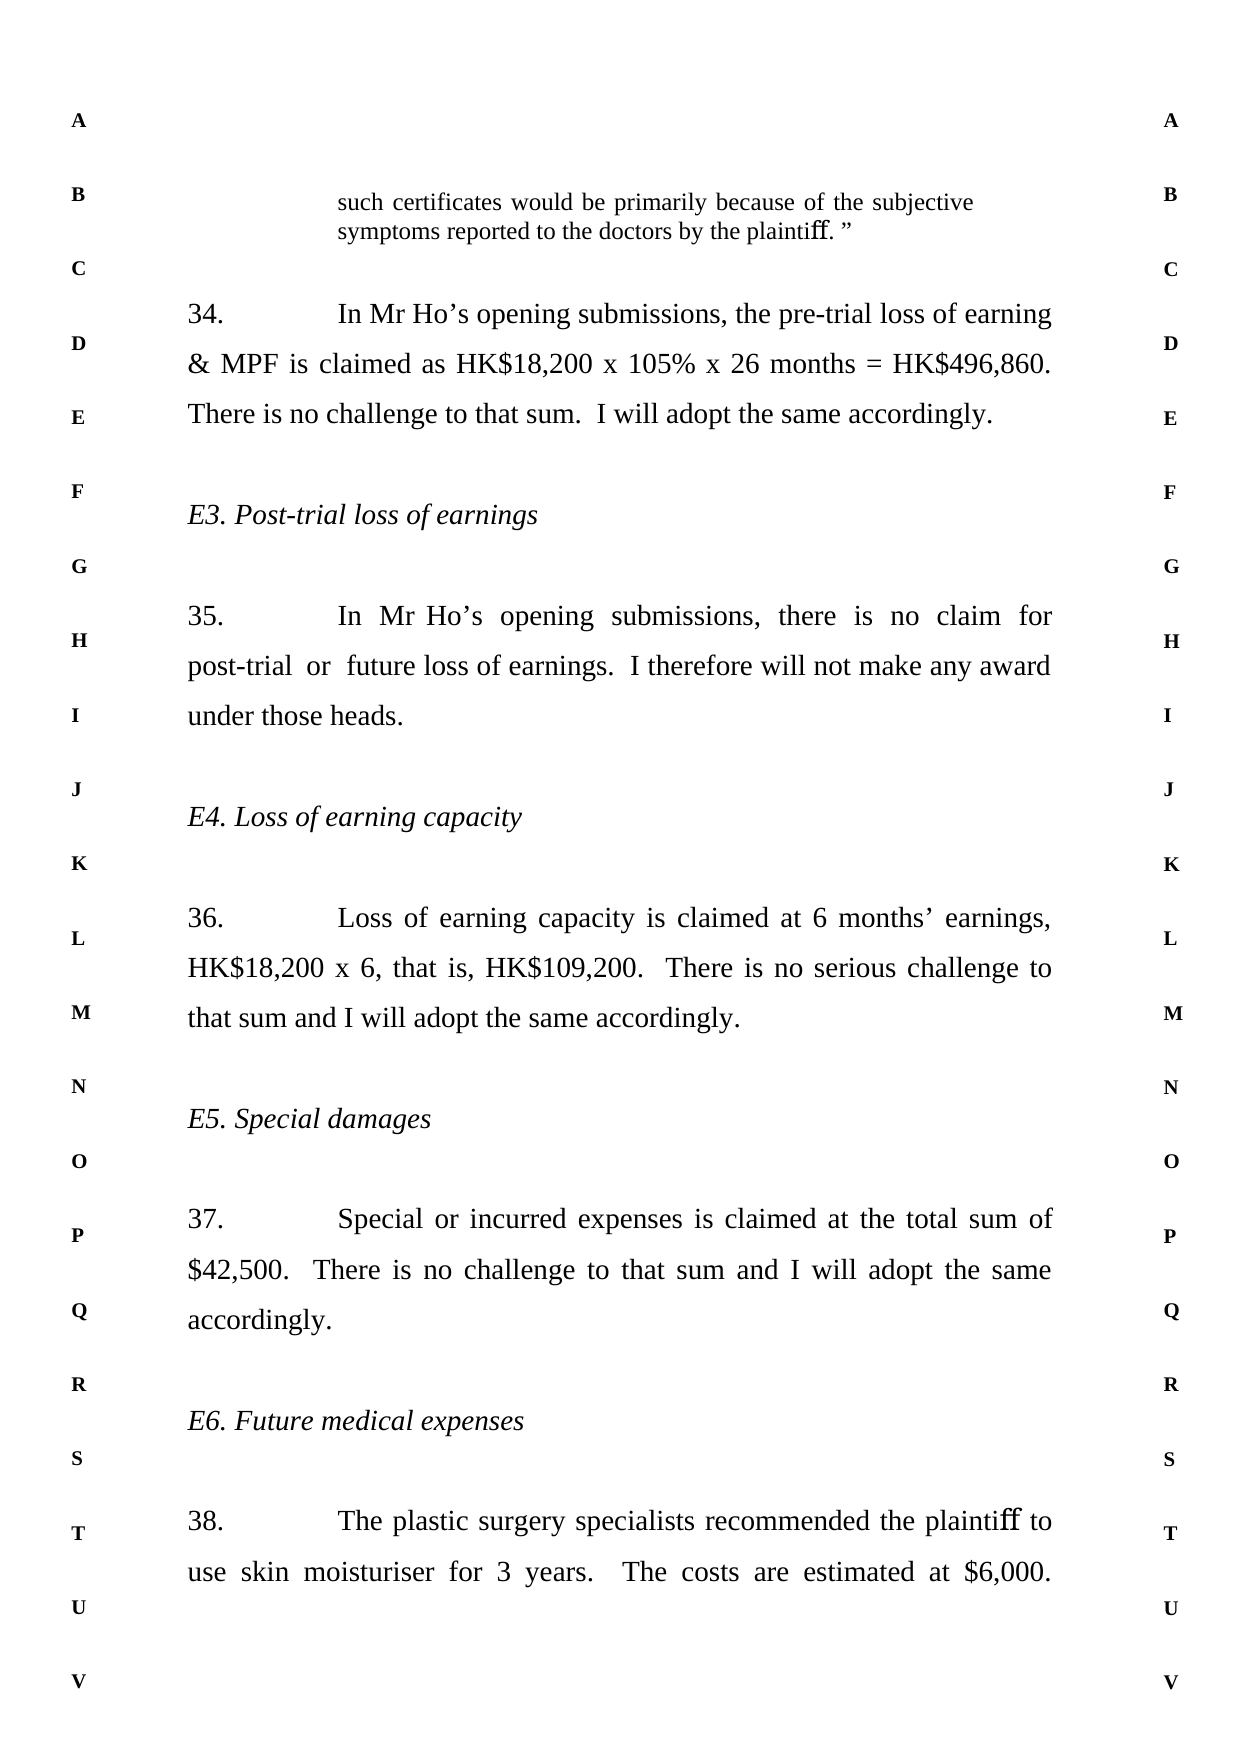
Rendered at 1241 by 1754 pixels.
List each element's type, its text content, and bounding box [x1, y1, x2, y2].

list E3. Post-trial loss of earnings [187, 497, 1053, 531]
list E5. Special damages [187, 1101, 1053, 1134]
list In Mr Ho’s opening submissions, there is no claim for post-trial or future loss of earnings. I therefore will not make any award under those heads. [187, 598, 1053, 732]
list Loss of earning capacity is claimed at 6 months’ earnings, HK$18,200 x 6, that is, HK$109,200. There is no serious challenge to that sum and I will adopt the same accordingly. [187, 900, 1053, 1034]
list In Mr Ho’s opening submissions, the pre-trial loss of earning & MPF is claimed as HK$18,200 x 105% x 26 months = HK$496,860. There is no challenge to that sum. I will adopt the same accordingly. [187, 296, 1053, 430]
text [337, 187, 975, 245]
list Special or incurred expenses is claimed at the total sum of $42,500. There is no challenge to that sum and I will adopt the same accordingly. [187, 1202, 1053, 1336]
list E4. Loss of earning capacity [187, 799, 1053, 833]
list E6. Future medical expenses [187, 1403, 1053, 1436]
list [187, 1503, 1053, 1587]
